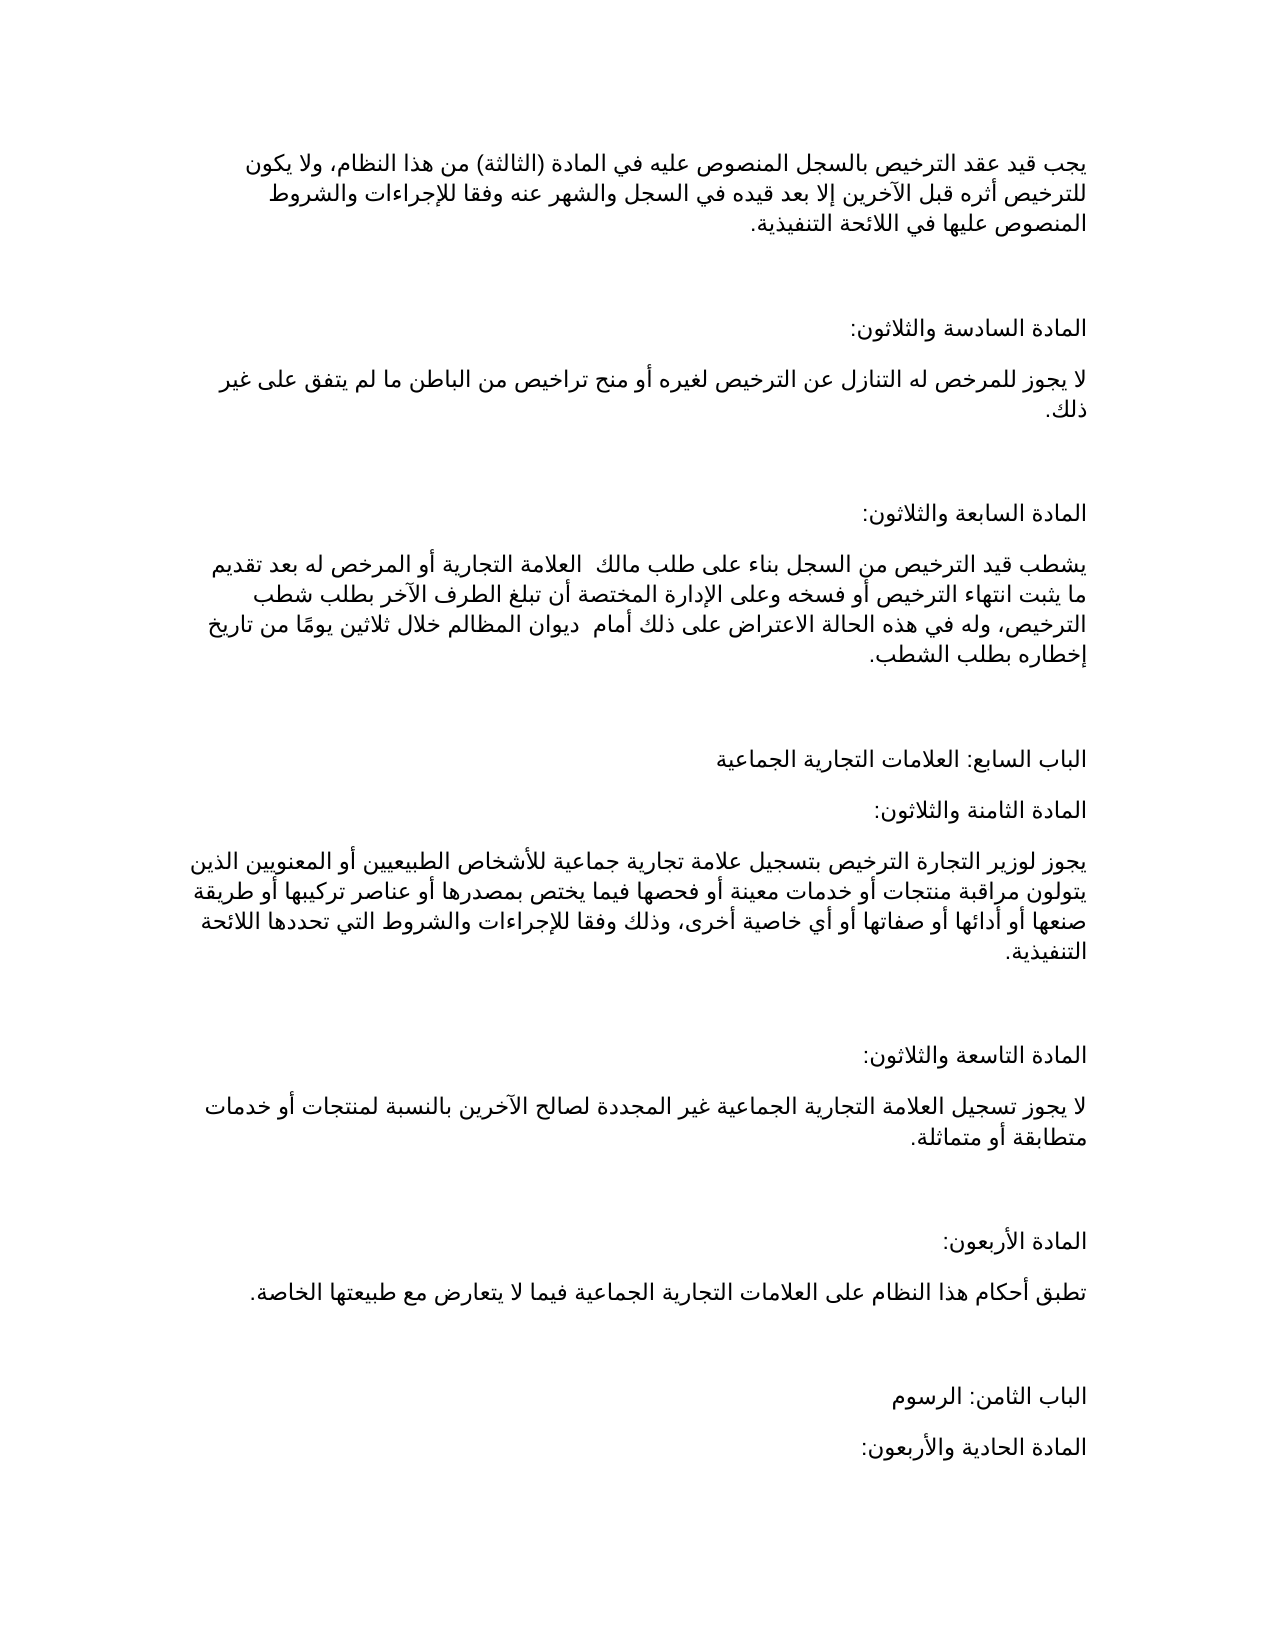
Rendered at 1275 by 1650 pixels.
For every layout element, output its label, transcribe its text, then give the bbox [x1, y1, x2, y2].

text المادة السابعة والثلاثون: [187, 500, 1087, 526]
text الباب السابع: العلامات التجارية الجماعية [187, 746, 1087, 772]
text المادة الثامنة والثلاثون: [187, 797, 1087, 823]
text لا يجوز للمرخص له التنازل عن الترخيص لغيره أو منح تراخيص من الباطن ما لم يتفق على غير ذلك. [187, 366, 1087, 422]
text لا يجوز تسجيل العلامة التجارية الجماعية غير المجددة لصالح الآخرين بالنسبة لمنتجات أو خدمات متطابقة أو متماثلة. [187, 1093, 1087, 1150]
text المادة الحادية والأربعون: [187, 1434, 1087, 1460]
text يشطب قيد الترخيص من السجل بناء على طلب مالك العلامة التجارية أو المرخص له بعد تقديم ما يثبت انتهاء الترخيص أو فسخه وعلى الإدارة المختصة أن تبلغ الطرف الآخر بطلب شطب الترخيص، وله في هذه الحالة الاعتراض على ذلك أمام ديوان المظالم خلال ثلاثين يومًا من تاريخ إخطاره بطلب الشطب. [187, 551, 1087, 668]
text تطبق أحكام هذا النظام على العلامات التجارية الجماعية فيما لا يتعارض مع طبيعتها الخاصة. [187, 1279, 1087, 1305]
text الباب الثامن: الرسوم [187, 1383, 1087, 1409]
text المادة التاسعة والثلاثون: [187, 1042, 1087, 1069]
text يجوز لوزير التجارة الترخيص بتسجيل علامة تجارية جماعية للأشخاص الطبيعيين أو المعنويين الذين يتولون مراقبة منتجات أو خدمات معينة أو فحصها فيما يختص بمصدرها أو عناصر تركيبها أو طريقة صنعها أو أدائها أو صفاتها أو أي خاصية أخرى، وذلك وفقا للإجراءات والشروط التي تحددها اللائحة التنفيذية. [187, 848, 1087, 964]
text المادة السادسة والثلاثون: [187, 314, 1087, 341]
text المادة الأربعون: [187, 1228, 1087, 1254]
text يجب قيد عقد الترخيص بالسجل المنصوص عليه في المادة (الثالثة) من هذا النظام، ولا يكون للترخيص أثره قبل الآخرين إلا بعد قيده في السجل والشهر عنه وفقا للإجراءات والشروط المنصوص عليها في اللائحة التنفيذية. [187, 150, 1087, 237]
